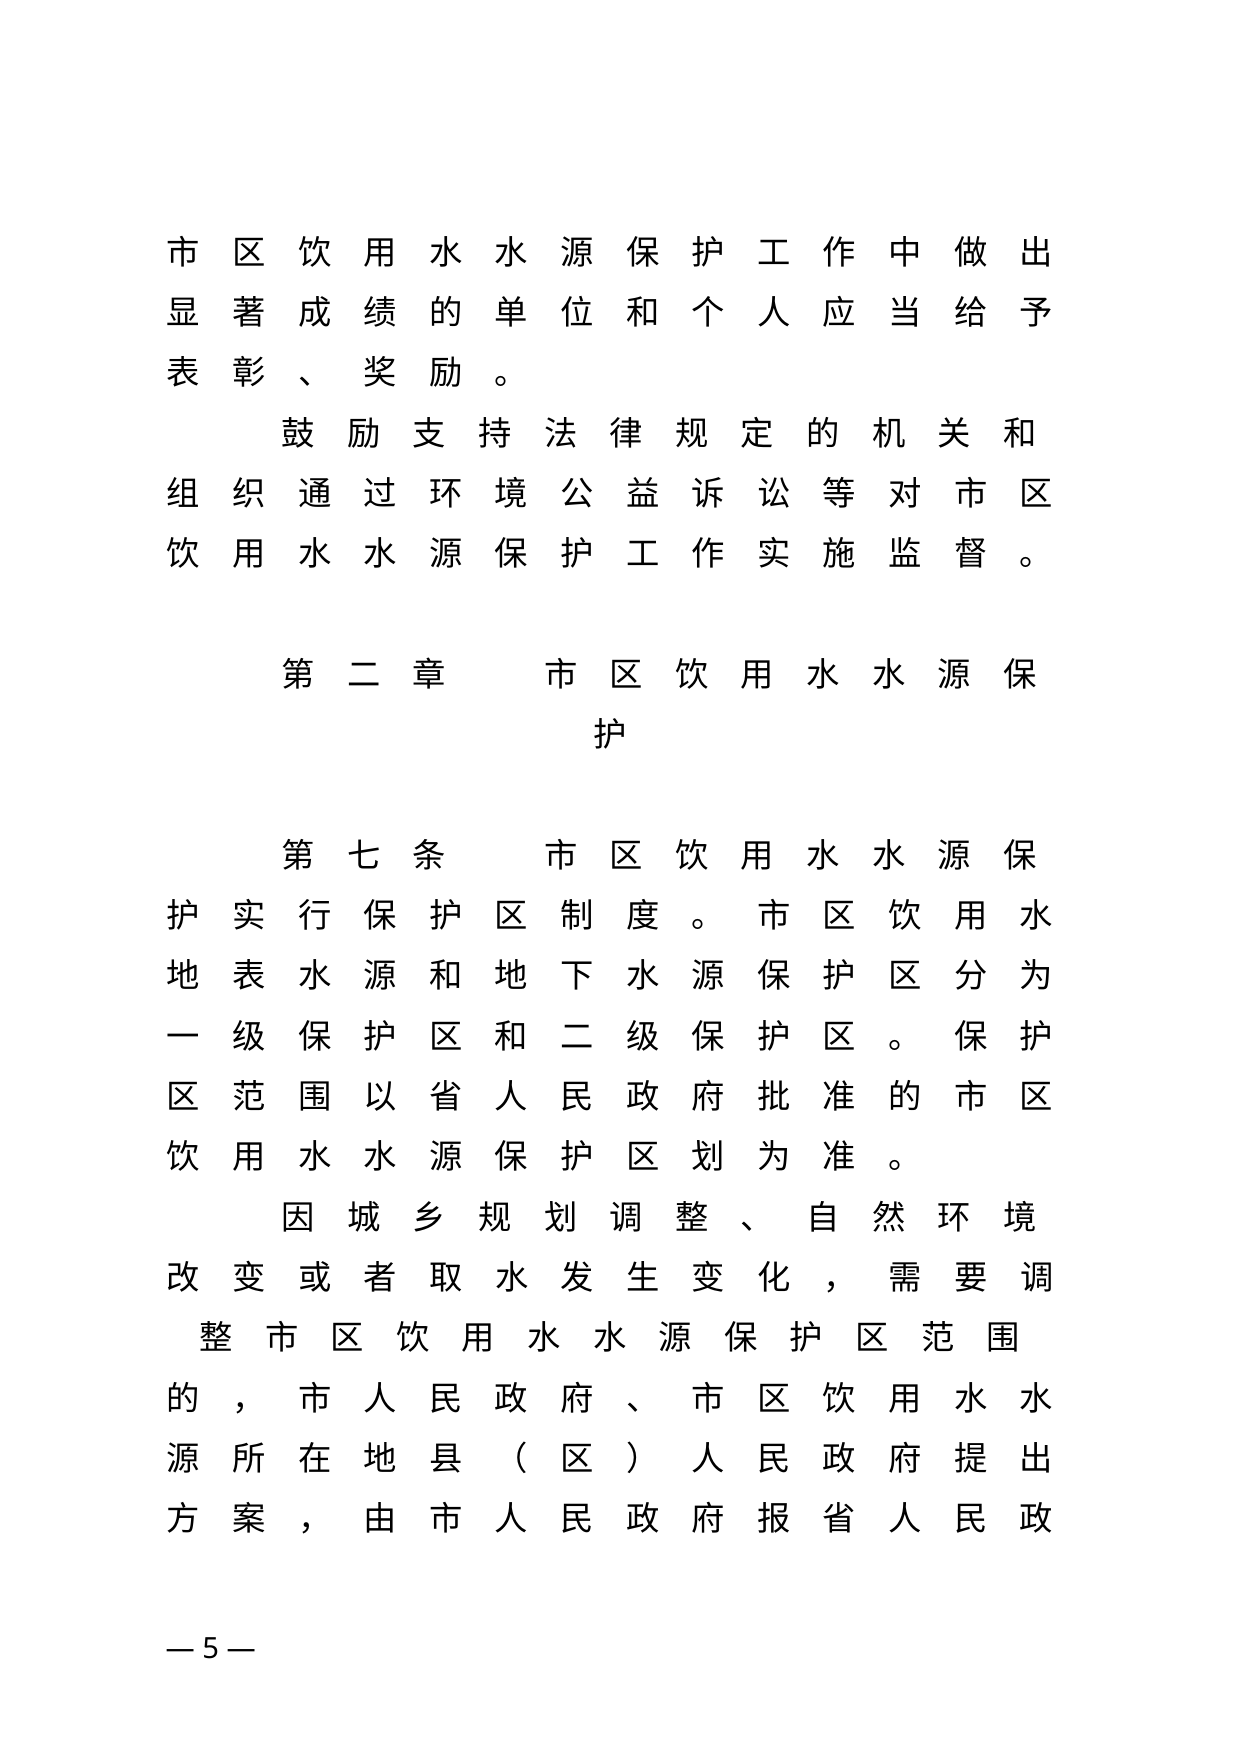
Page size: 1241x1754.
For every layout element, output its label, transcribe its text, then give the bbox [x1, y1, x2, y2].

text 区范围以省人民政府批准的市区饮用水水源保护区划为准。 [167, 1064, 1085, 1184]
text 鼓励支持法律规定的机关和组织通过环境公益诉讼等对市区 [167, 400, 1085, 521]
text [167, 219, 1085, 340]
text 第二章 市区饮用水水源保护 [167, 642, 1085, 762]
text 第七条 市区饮用水水源保护实行保护区制度。市区饮用水地表水源和地下水源保护区分为一级保护区和二级保护区。保护 [167, 823, 1085, 1064]
text 表彰、奖励。 [167, 340, 1085, 400]
text 饮用水水源保护工作实施监督。 [167, 521, 1085, 581]
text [167, 1184, 1085, 1546]
